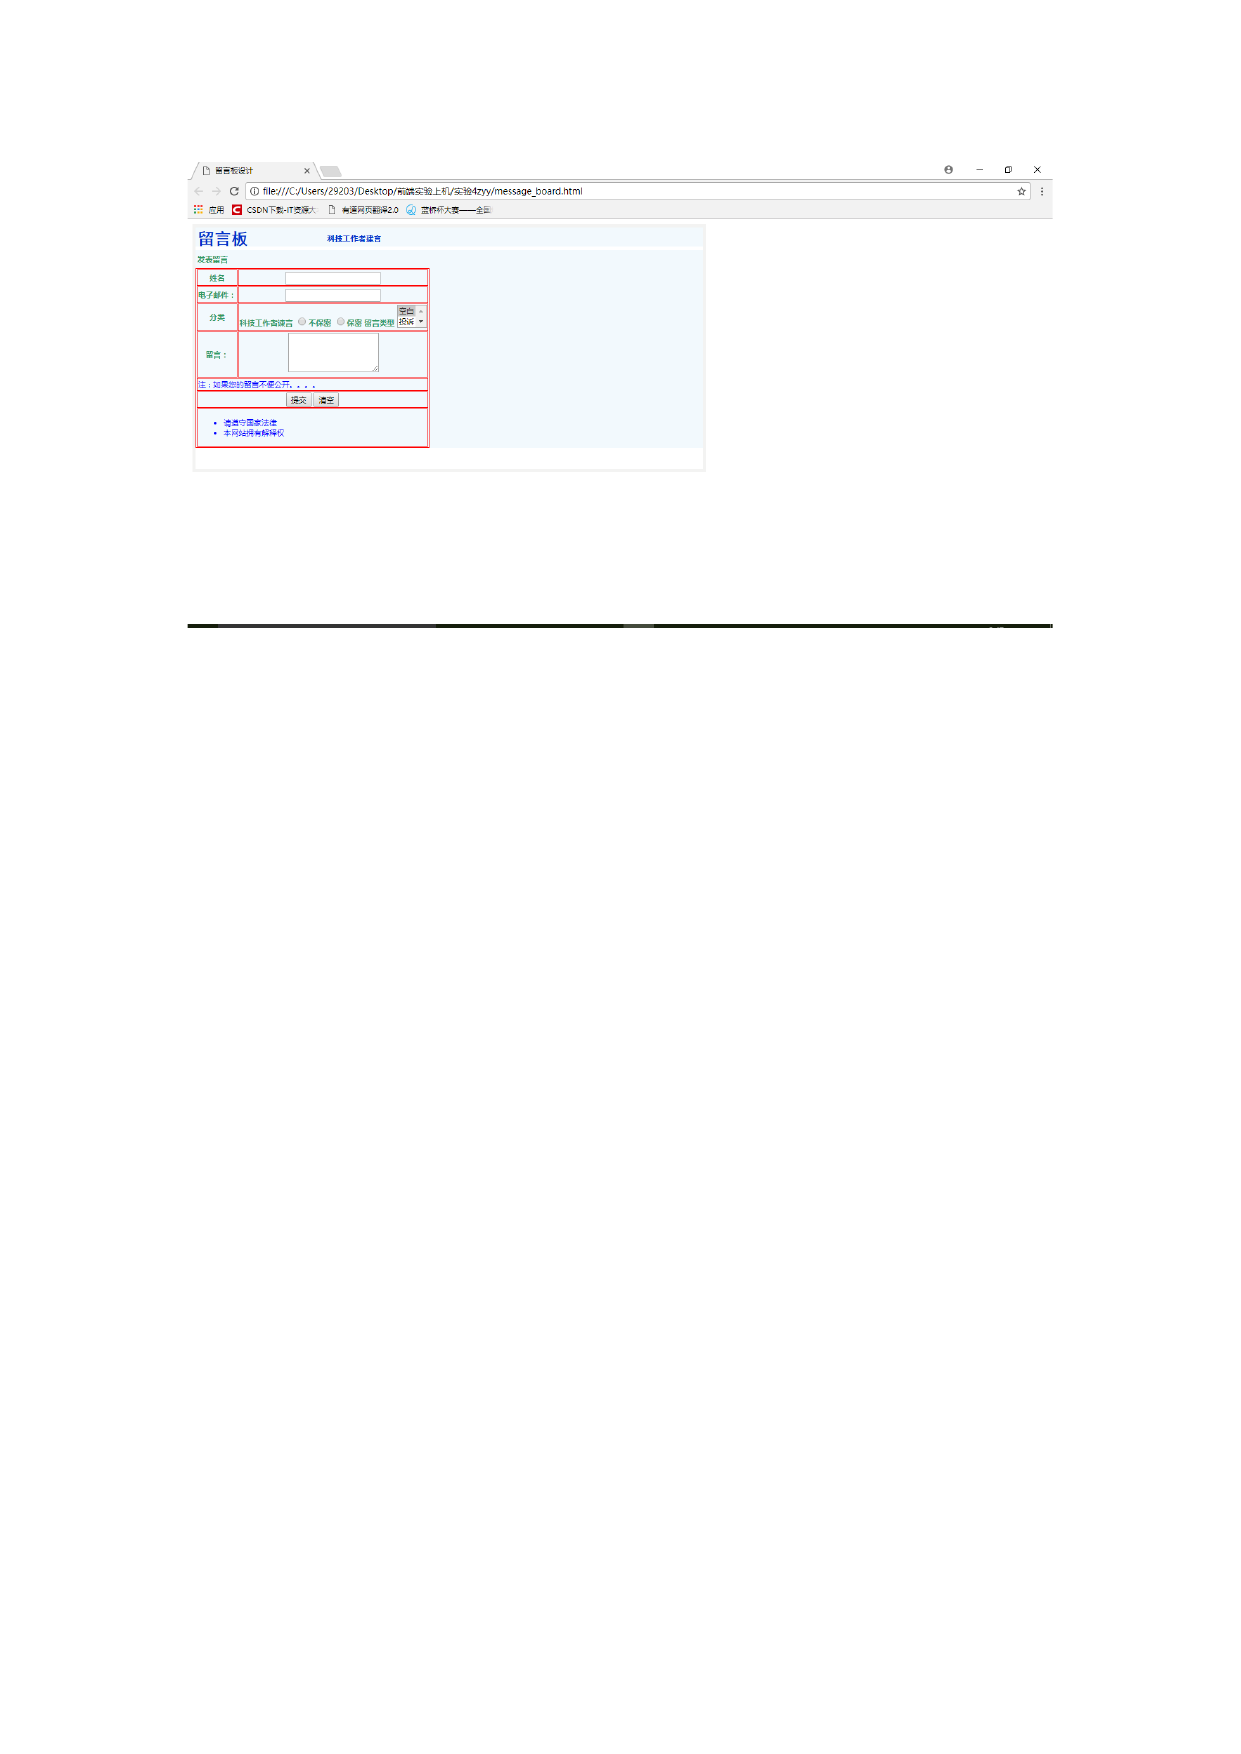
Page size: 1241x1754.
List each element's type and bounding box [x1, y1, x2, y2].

picture [187, 162, 1053, 628]
